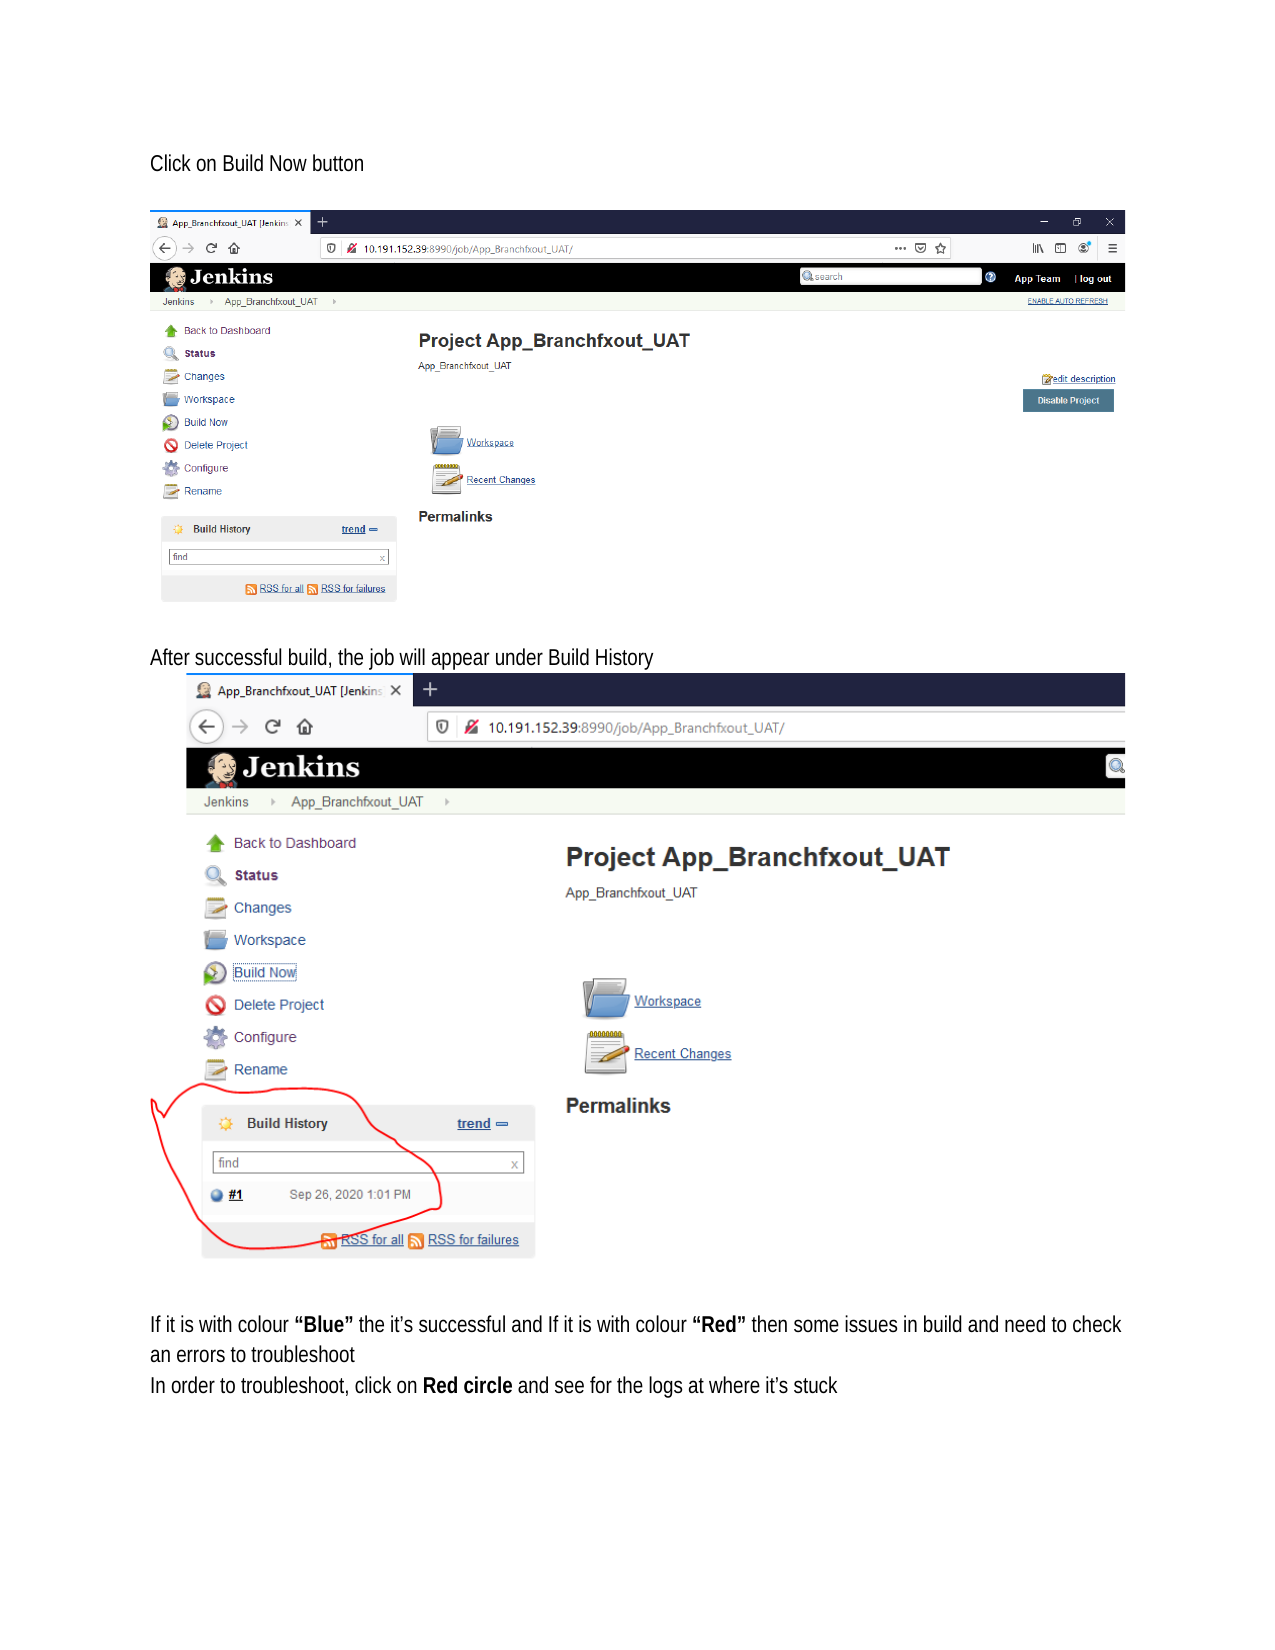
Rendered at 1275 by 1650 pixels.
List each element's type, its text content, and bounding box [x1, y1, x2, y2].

picture [150, 210, 1125, 610]
text If it is with colour “Blue” the it’s successful and If it is with colour “Red” then some issues in build and need to check an errors to troubleshoot [150, 1311, 1125, 1368]
text In order to troubleshoot, click on Red circle and see for the logs at where it’s stuck [150, 1372, 1125, 1398]
text After successful build, the job will appear under Build History [150, 643, 1125, 670]
text Click on Build Now button [150, 150, 1125, 176]
picture [150, 673, 1125, 1307]
